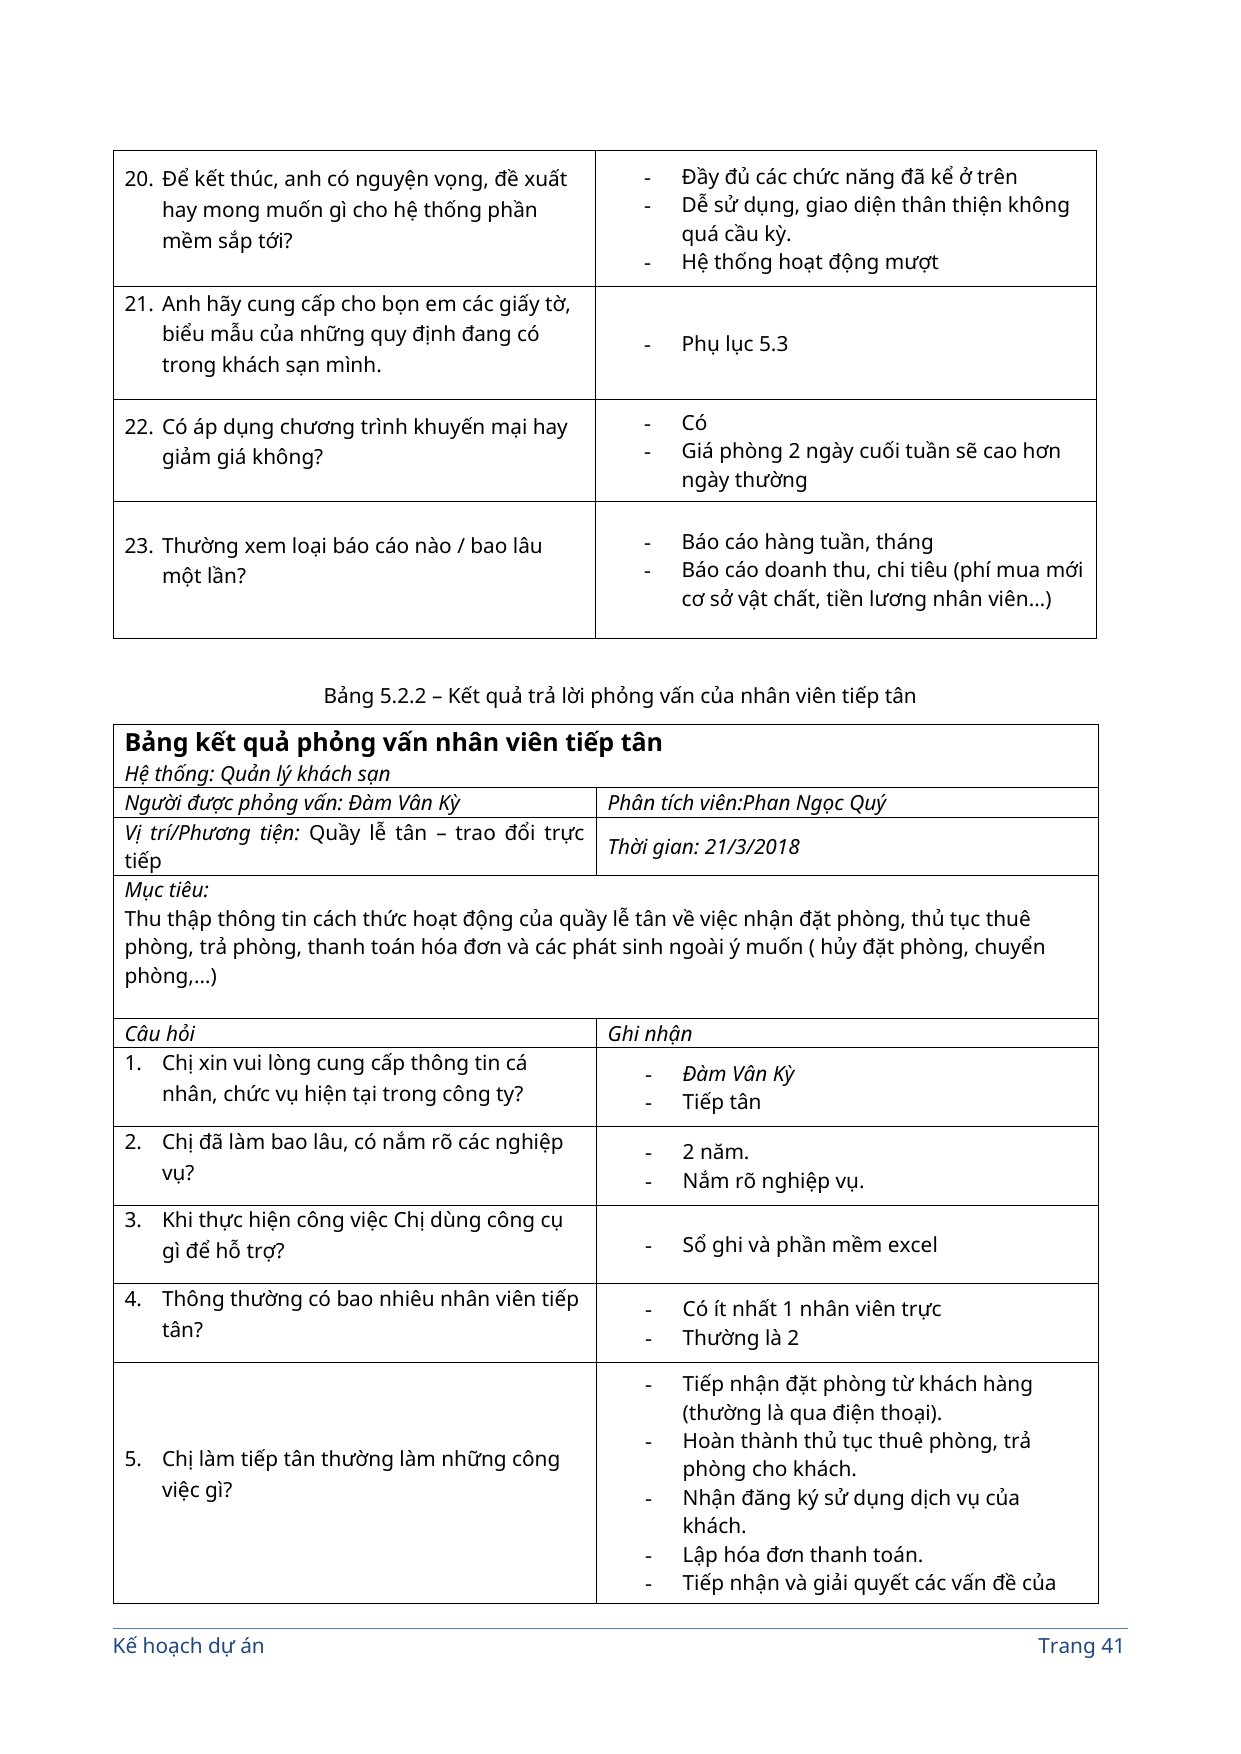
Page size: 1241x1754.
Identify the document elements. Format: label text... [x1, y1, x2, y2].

table_cell Thông thường có bao nhiêu nhân viên tiếp tân? [114, 1284, 596, 1362]
table_cell Phân tích viên:Phan Ngọc Quý [597, 788, 1098, 817]
table_cell Người được phỏng vấn: Đàm Vân Kỳ [114, 788, 596, 817]
table_cell Mục tiêu: Thu thập thông tin cách thức hoạt động của quầy lễ tân về việc nhận đặt phòng, thủ tục thuê phòng, trả phòng, thanh toán hóa đơn và các phát sinh ngoài ý muốn ( hủy đặt phòng, chuyển phòng,…) [114, 876, 1098, 1018]
table_cell Sổ ghi và phần mềm excel [597, 1206, 1098, 1283]
table_cell Để kết thúc, anh có nguyện vọng, đề xuất hay mong muốn gì cho hệ thống phần mềm sắp tới? [114, 151, 595, 286]
table_cell 2 năm. Nắm rõ nghiệp vụ. [597, 1127, 1098, 1204]
table_cell Anh hãy cung cấp cho bọn em các giấy tờ, biểu mẫu của những quy định đang có trong khách sạn mình. [114, 287, 595, 399]
text Bảng 5.2.2 – Kết quả trả lời phỏng vấn của nhân viên tiếp tân [112, 681, 1128, 709]
table_cell Câu hỏi [114, 1019, 596, 1047]
table_cell Có áp dụng chương trình khuyến mại hay giảm giá không? [114, 400, 595, 501]
table_cell Thời gian: 21/3/2018 [597, 818, 1098, 874]
table_cell Phụ lục 5.3 [596, 287, 1096, 399]
table_cell Vị trí/Phương tiện: Quầy lễ tân – trao đổi trực tiếp [114, 818, 596, 874]
table_cell Ghi nhận [597, 1019, 1098, 1047]
table_cell Chị xin vui lòng cung cấp thông tin cá nhân, chức vụ hiện tại trong công ty? [114, 1048, 596, 1126]
table_cell Khi thực hiện công việc Chị dùng công cụ gì để hỗ trợ? [114, 1206, 596, 1283]
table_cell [597, 1363, 1098, 1603]
table_cell Thường xem loại báo cáo nào / bao lâu một lần? [114, 502, 595, 637]
table_cell Đàm Vân Kỳ Tiếp tân [597, 1048, 1098, 1126]
table_cell Chị đã làm bao lâu, có nắm rõ các nghiệp vụ? [114, 1127, 596, 1204]
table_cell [114, 1363, 596, 1603]
table_cell Có Giá phòng 2 ngày cuối tuần sẽ cao hơn ngày thường [596, 400, 1096, 501]
table_cell Đầy đủ các chức năng đã kể ở trên Dễ sử dụng, giao diện thân thiện không quá cầu kỳ. Hệ thống hoạt động mượt [596, 151, 1096, 286]
table_header Bảng kết quả phỏng vấn nhân viên tiếp tân Hệ thống: Quản lý khách sạn [114, 725, 1098, 787]
table_cell Báo cáo hàng tuần, tháng Báo cáo doanh thu, chi tiêu (phí mua mới cơ sở vật chất, tiền lương nhân viên…) [596, 502, 1096, 637]
table_cell Có ít nhất 1 nhân viên trực Thường là 2 [597, 1284, 1098, 1362]
